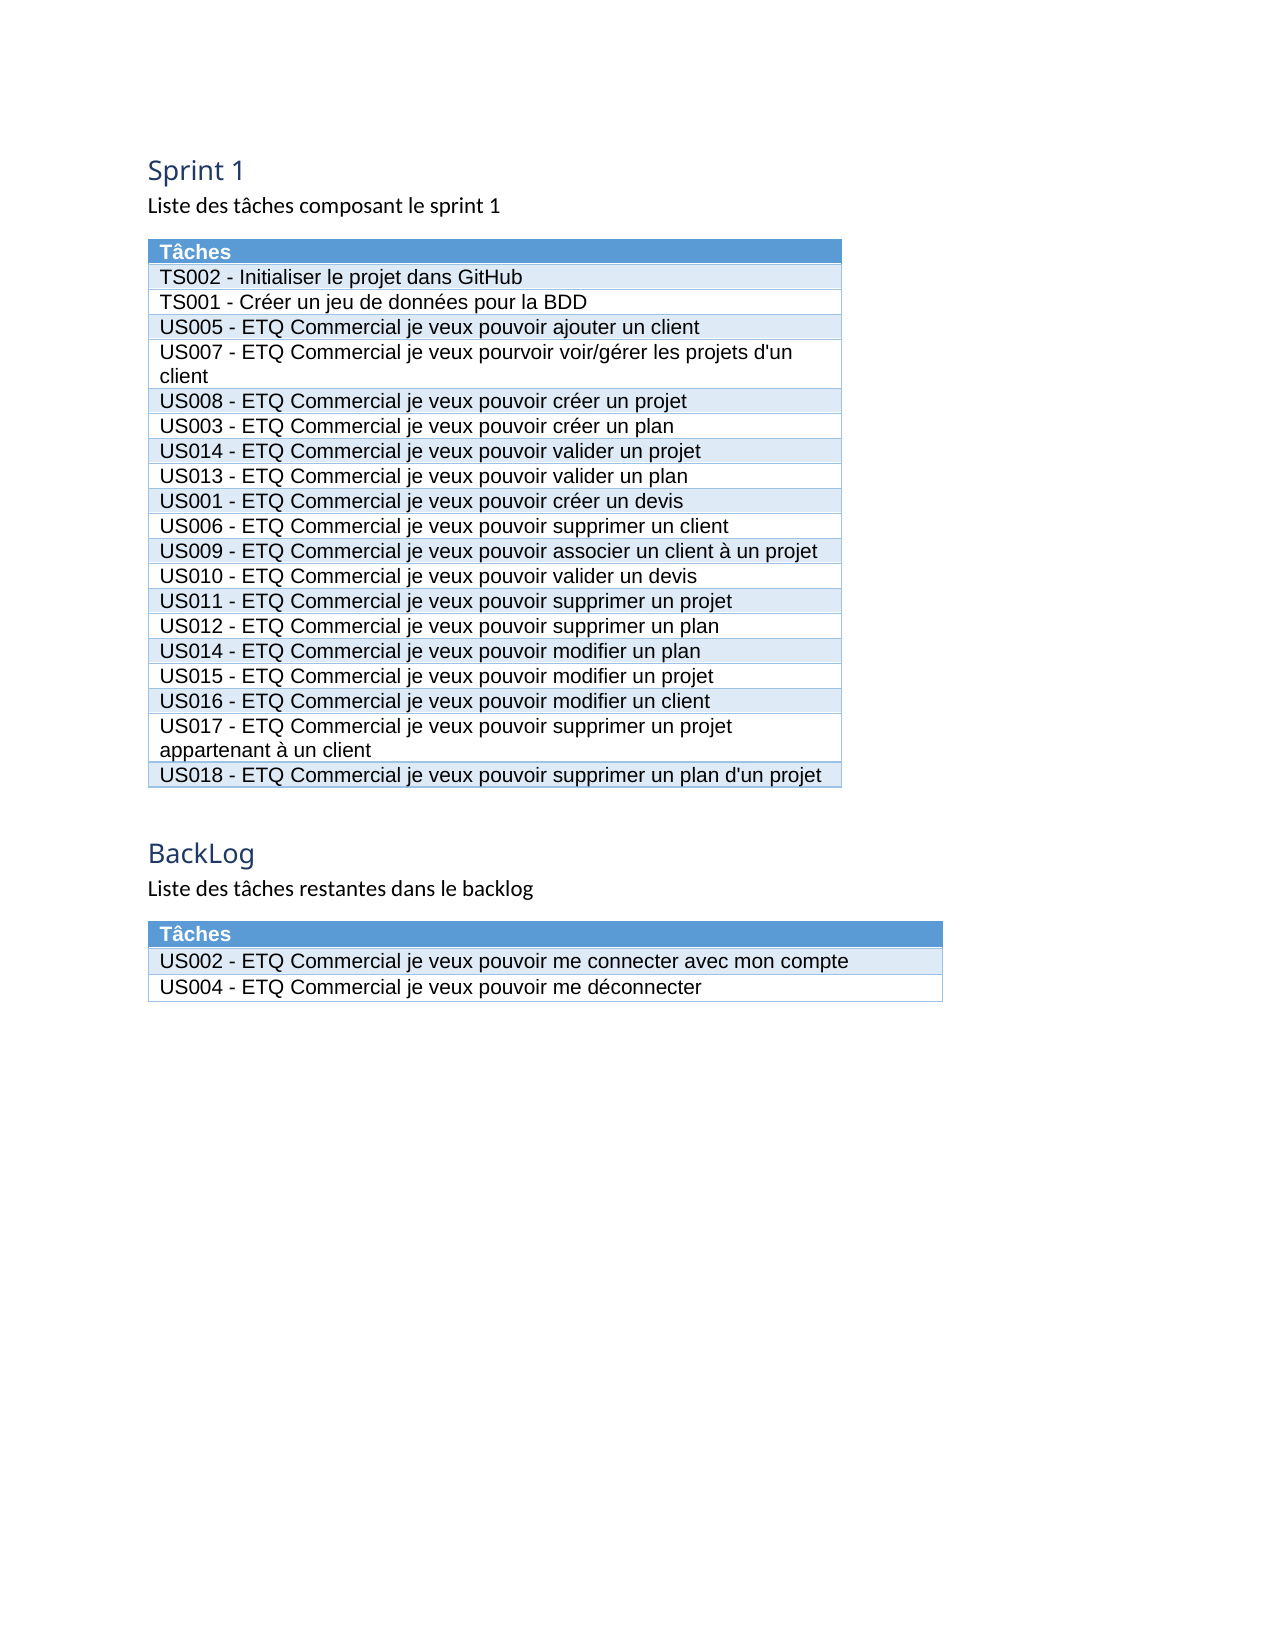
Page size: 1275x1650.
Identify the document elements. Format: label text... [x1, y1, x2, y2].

text Liste des tâches restantes dans le backlog [148, 874, 1127, 902]
table_cell US015 - ETQ Commercial je veux pouvoir modifier un projet [149, 664, 841, 687]
table_cell US003 - ETQ Commercial je veux pouvoir créer un plan [149, 414, 841, 437]
table_cell US006 - ETQ Commercial je veux pouvoir supprimer un client [149, 514, 841, 537]
table_cell US004 - ETQ Commercial je veux pouvoir me déconnecter [149, 975, 942, 1001]
table_cell US007 - ETQ Commercial je veux pourvoir voir/gérer les projets d'un client [149, 340, 841, 387]
table_cell US002 - ETQ Commercial je veux pouvoir me connecter avec mon compte [149, 949, 942, 974]
table_cell US001 - ETQ Commercial je veux pouvoir créer un devis [149, 489, 841, 512]
table_cell US010 - ETQ Commercial je veux pouvoir valider un devis [149, 564, 841, 587]
table_cell US011 - ETQ Commercial je veux pouvoir supprimer un projet [149, 589, 841, 612]
table_cell US014 - ETQ Commercial je veux pouvoir modifier un plan [149, 639, 841, 662]
table_cell US014 - ETQ Commercial je veux pouvoir valider un projet [149, 439, 841, 462]
table_cell US005 - ETQ Commercial je veux pouvoir ajouter un client [149, 315, 841, 338]
table_header Tâches [149, 240, 841, 263]
table_cell US008 - ETQ Commercial je veux pouvoir créer un projet [149, 389, 841, 412]
table_cell US012 - ETQ Commercial je veux pouvoir supprimer un plan [149, 614, 841, 637]
table_cell US017 - ETQ Commercial je veux pouvoir supprimer un projet appartenant à un client [149, 714, 841, 761]
table_cell US016 - ETQ Commercial je veux pouvoir modifier un client [149, 689, 841, 712]
table_cell TS002 - Initialiser le projet dans GitHub [149, 265, 841, 288]
table_header Tâches [149, 922, 942, 947]
subtitle Sprint 1 [148, 152, 1127, 189]
subtitle BackLog [148, 834, 1127, 871]
table_cell TS001 - Créer un jeu de données pour la BDD [149, 290, 841, 313]
table_cell US009 - ETQ Commercial je veux pouvoir associer un client à un projet [149, 539, 841, 562]
table_cell US018 - ETQ Commercial je veux pouvoir supprimer un plan d'un projet [149, 763, 841, 786]
text Liste des tâches composant le sprint 1 [148, 192, 1127, 219]
table_cell US013 - ETQ Commercial je veux pouvoir valider un plan [149, 464, 841, 487]
